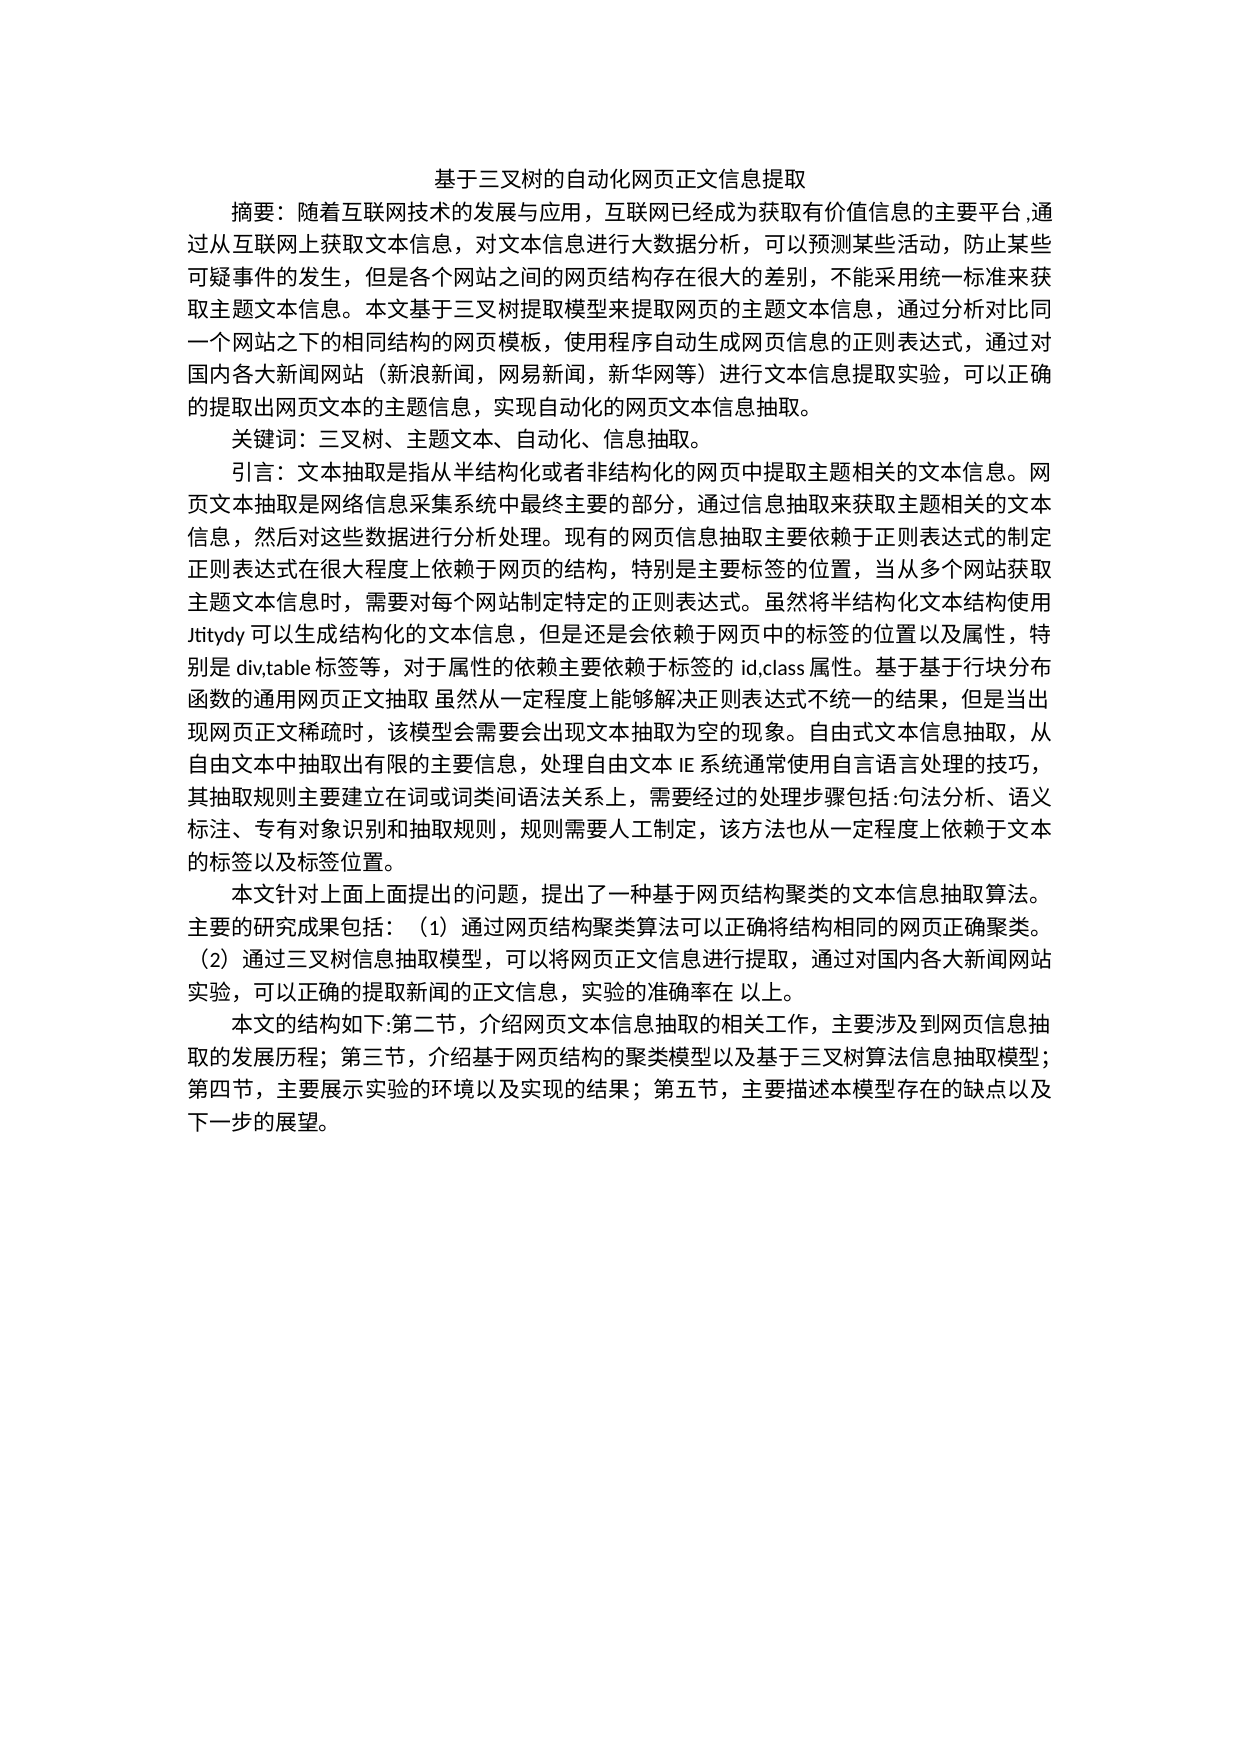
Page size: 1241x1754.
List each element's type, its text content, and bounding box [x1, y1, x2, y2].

text 本文的结构如下:第二节，介绍网页文本信息抽取的相关工作，主要涉及到网页信息抽取的发展历程；第三节，介绍基于网页结构的聚类模型以及基于三叉树算法信息抽取模型； [187, 1007, 1053, 1072]
text 本文针对上面上面提出的问题，提出了一种基于网页结构聚类的文本信息抽取算法。主要的研究成果包括：（1）通过网页结构聚类算法可以正确将结构相同的网页正确聚类。（2）通过三叉树信息抽取模型，可以将网页正文信息进行提取，通过对国内各大新闻网站实验，可以正确的提取新闻的正文信息，实验的准确率在 以上。 [187, 877, 1053, 1007]
text 引言：文本抽取是指从半结构化或者非结构化的网页中提取主题相关的文本信息。网页文本抽取是网络信息采集系统中最终主要的部分，通过信息抽取来获取主题相关的文本信息，然后对这些数据进行分析处理。现有的网页信息抽取主要依赖于正则表达式的制定，正则表达式在很大程度上依赖于网页的结构，特别是主要标签的位置，当从多个网站获取主题文本信息时，需要对每个网站制定特定的正则表达式。虽然将半结构化文本结构使用Jtitydy可以生成结构化的文本信息，但是还是会依赖于网页中的标签的位置以及属性，特别是div,table标签等，对于属性的依赖主要依赖于标签的id,class属性。基于基于行块分布函数的通用网页正文抽取 虽然从一定程度上能够解决正则表达式不统一的结果，但是当出现网页正文稀疏时，该模型会需要会出现文本抽取为空的现象。自由式文本信息抽取，从自由文本中抽取出有限的主要信息，处理自由文本IE系统通常使用自言语言处理的技巧，其抽取规则主要建立在词或词类间语法关系上，需要经过的处理步骤包括:句法分析、语义标注、专有对象识别和抽取规则，规则需要人工制定，该方法也从一定程度上依赖于文本的标签以及标签位置。 [187, 454, 1053, 877]
text 关键词：三叉树、主题文本、自动化、信息抽取。 [187, 422, 1053, 454]
text 基于三叉树的自动化网页正文信息提取 [187, 162, 1053, 194]
text 摘要：随着互联网技术的发展与应用，互联网已经成为获取有价值信息的主要平台,通过从互联网上获取文本信息，对文本信息进行大数据分析，可以预测某些活动，防止某些可疑事件的发生，但是各个网站之间的网页结构存在很大的差别，不能采用统一标准来获取主题文本信息。本文基于三叉树提取模型来提取网页的主题文本信息，通过分析对比同一个网站之下的相同结构的网页模板，使用程序自动生成网页信息的正则表达式，通过对国内各大新闻网站（新浪新闻，网易新闻，新华网等）进行文本信息提取实验，可以正确的提取出网页文本的主题信息，实现自动化的网页文本信息抽取。 [187, 194, 1053, 422]
text 第四节，主要展示实验的环境以及实现的结果；第五节，主要描述本模型存在的缺点以及下一步的展望。 [187, 1072, 1053, 1137]
